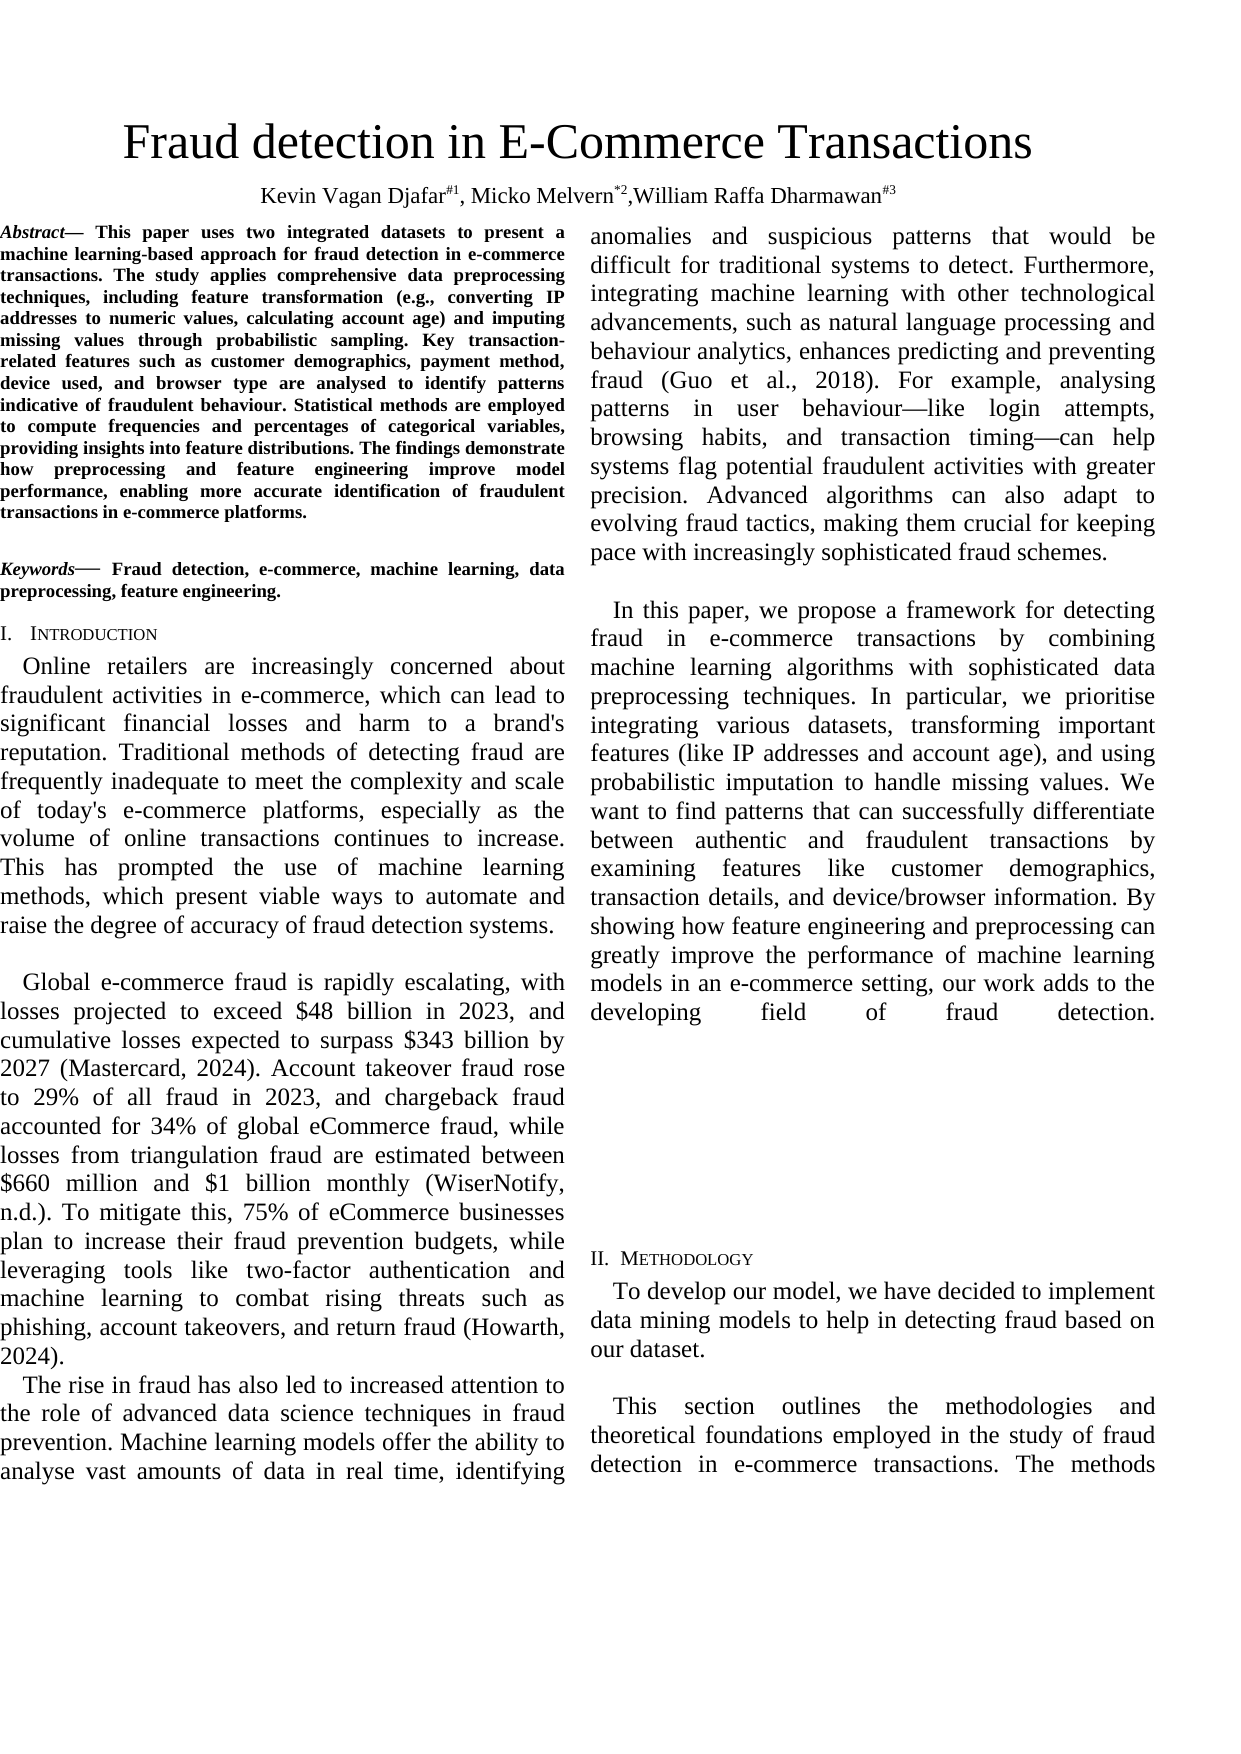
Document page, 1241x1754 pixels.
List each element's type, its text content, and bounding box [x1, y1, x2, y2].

text Fraud detection in E-Commerce Transactions [0, 112, 1156, 170]
text The rise in fraud has also led to increased attention to the role of advanced data science techniques in fraud prevention. Machine learning models offer the ability to analyse vast amounts of data in real time, identifying anomalies and suspicious patterns that would be difficult for traditional systems to detect. Furthermore, integrating machine learning with other technological advancements, such as natural language processing and behaviour analytics, enhances predicting and preventing fraud (Guo et al., 2018). For example, analysing patterns in user behaviour—like login attempts, browsing habits, and transaction timing—can help systems flag potential fraudulent activities with greater precision. Advanced algorithms can also adapt to evolving fraud tactics, making them crucial for keeping pace with increasingly sophisticated fraud schemes. [0, 1370, 565, 1485]
list Introduction [0, 621, 565, 645]
list Methodology [590, 1246, 1156, 1270]
text To develop our model, we have decided to implement data mining models to help in detecting fraud based on our dataset. [590, 1276, 1156, 1363]
text Global e-commerce fraud is rapidly escalating, with losses projected to exceed $48 billion in 2023, and cumulative losses expected to surpass $343 billion by 2027 (Mastercard, 2024). Account takeover fraud rose to 29% of all fraud in 2023, and chargeback fraud accounted for 34% of global eCommerce fraud, while losses from triangulation fraud are estimated between $660 million and $1 billion monthly (WiserNotify, n.d.). To mitigate this, 75% of eCommerce businesses plan to increase their fraud prevention budgets, while leveraging tools like two-factor authentication and machine learning to combat rising threats such as phishing, account takeovers, and return fraud (Howarth, 2024). [0, 967, 565, 1370]
text The rise in fraud has also led to increased attention to the role of advanced data science techniques in fraud prevention. Machine learning models offer the ability to analyse vast amounts of data in real time, identifying anomalies and suspicious patterns that would be difficult for traditional systems to detect. Furthermore, integrating machine learning with other technological advancements, such as natural language processing and behaviour analytics, enhances predicting and preventing fraud (Guo et al., 2018). For example, analysing patterns in user behaviour—like login attempts, browsing habits, and transaction timing—can help systems flag potential fraudulent activities with greater precision. Advanced algorithms can also adapt to evolving fraud tactics, making them crucial for keeping pace with increasingly sophisticated fraud schemes. [590, 221, 1156, 566]
text Keywords— Fraud detection, e-commerce, machine learning, data preprocessing, feature engineering. [0, 552, 565, 602]
text Kevin Vagan Djafar#1, Micko Melvern*2,William Raffa Dharmawan#3 [0, 182, 1156, 208]
text Abstract— This paper uses two integrated datasets to present a machine learning-based approach for fraud detection in e-commerce transactions. The study applies comprehensive data preprocessing techniques, including feature transformation (e.g., converting IP addresses to numeric values, calculating account age) and imputing missing values through probabilistic sampling. Key transaction-related features such as customer demographics, payment method, device used, and browser type are analysed to identify patterns indicative of fraudulent behaviour. Statistical methods are employed to compute frequencies and percentages of categorical variables, providing insights into feature distributions. The findings demonstrate how preprocessing and feature engineering improve model performance, enabling more accurate identification of fraudulent transactions in e-commerce platforms. [0, 221, 565, 523]
text In this paper, we propose a framework for detecting fraud in e-commerce transactions by combining machine learning algorithms with sophisticated data preprocessing techniques. In particular, we prioritise integrating various datasets, transforming important features (like IP addresses and account age), and using probabilistic imputation to handle missing values. We want to find patterns that can successfully differentiate between authentic and fraudulent transactions by examining features like customer demographics, transaction details, and device/browser information. By showing how feature engineering and preprocessing can greatly improve the performance of machine learning models in an e-commerce setting, our work adds to the developing field of fraud detection. [590, 595, 1156, 1170]
text Online retailers are increasingly concerned about fraudulent activities in e-commerce, which can lead to significant financial losses and harm to a brand's reputation. Traditional methods of detecting fraud are frequently inadequate to meet the complexity and scale of today's e-commerce platforms, especially as the volume of online transactions continues to increase. This has prompted the use of machine learning methods, which present viable ways to automate and raise the degree of accuracy of fraud detection systems. [0, 651, 565, 938]
